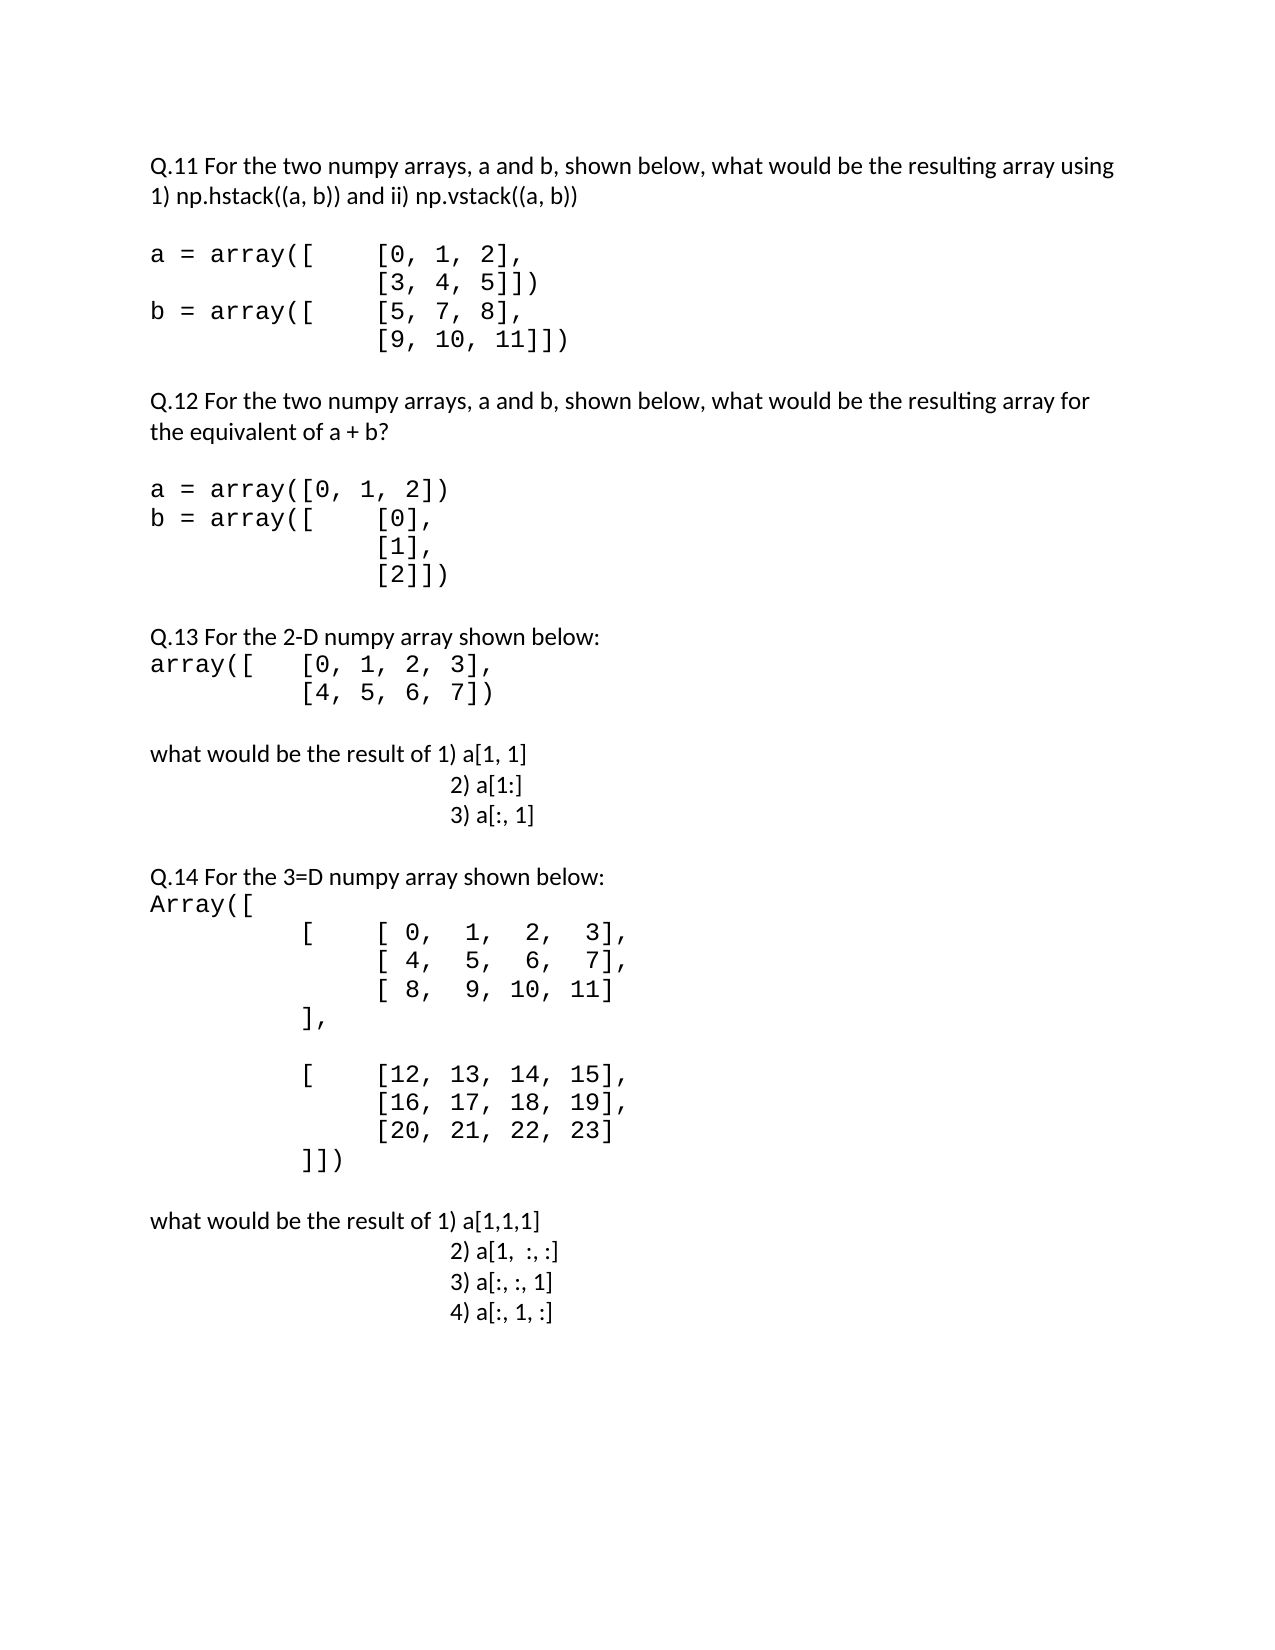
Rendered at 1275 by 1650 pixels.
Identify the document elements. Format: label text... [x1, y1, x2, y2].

text array([ [0, 1, 2, 3], [150, 651, 1125, 680]
text [20, 21, 22, 23] [150, 1118, 1125, 1146]
text 3) a[:, 1] [150, 799, 1125, 830]
text [9, 10, 11]]) [300, 327, 1125, 355]
text a = array([0, 1, 2]) [150, 477, 1125, 505]
text Q.11 For the two numpy arrays, a and b, shown below, what would be the resulting array using 1) np.hstack((a, b)) and ii) np.vstack((a, b)) [150, 150, 1125, 211]
text [ 4, 5, 6, 7], [150, 948, 1125, 976]
text [ [12, 13, 14, 15], [150, 1061, 1125, 1089]
text ], [225, 1004, 1125, 1033]
text b = array([ [0], [150, 505, 1125, 534]
text [3, 4, 5]]) [300, 270, 1125, 298]
text 2) a[1, :, :] [150, 1236, 1125, 1266]
text Q.12 For the two numpy arrays, a and b, shown below, what would be the resulting array for the equivalent of a + b? [150, 385, 1125, 446]
text Q.13 For the 2-D numpy array shown below: [150, 621, 1125, 651]
text Q.14 For the 3=D numpy array shown below: [150, 861, 1125, 891]
text b = array([ [5, 7, 8], [150, 298, 1125, 327]
text [16, 17, 18, 19], [150, 1089, 1125, 1118]
text what would be the result of 1) a[1, 1] [150, 738, 1125, 769]
text [ 8, 9, 10, 11] [150, 976, 1125, 1004]
text 2) a[1:] [150, 769, 1125, 799]
text what would be the result of 1) a[1,1,1] [150, 1205, 1125, 1236]
text 3) a[:, :, 1] [150, 1266, 1125, 1297]
text [4, 5, 6, 7]) [150, 680, 1125, 708]
text Array([ [150, 891, 1125, 919]
text [1], [150, 534, 1125, 562]
text [2]]) [150, 562, 1125, 590]
text a = array([ [0, 1, 2], [150, 242, 1125, 270]
text ]]) [225, 1146, 1125, 1174]
text 4) a[:, 1, :] [150, 1297, 1125, 1327]
text [ [ 0, 1, 2, 3], [225, 919, 1125, 948]
